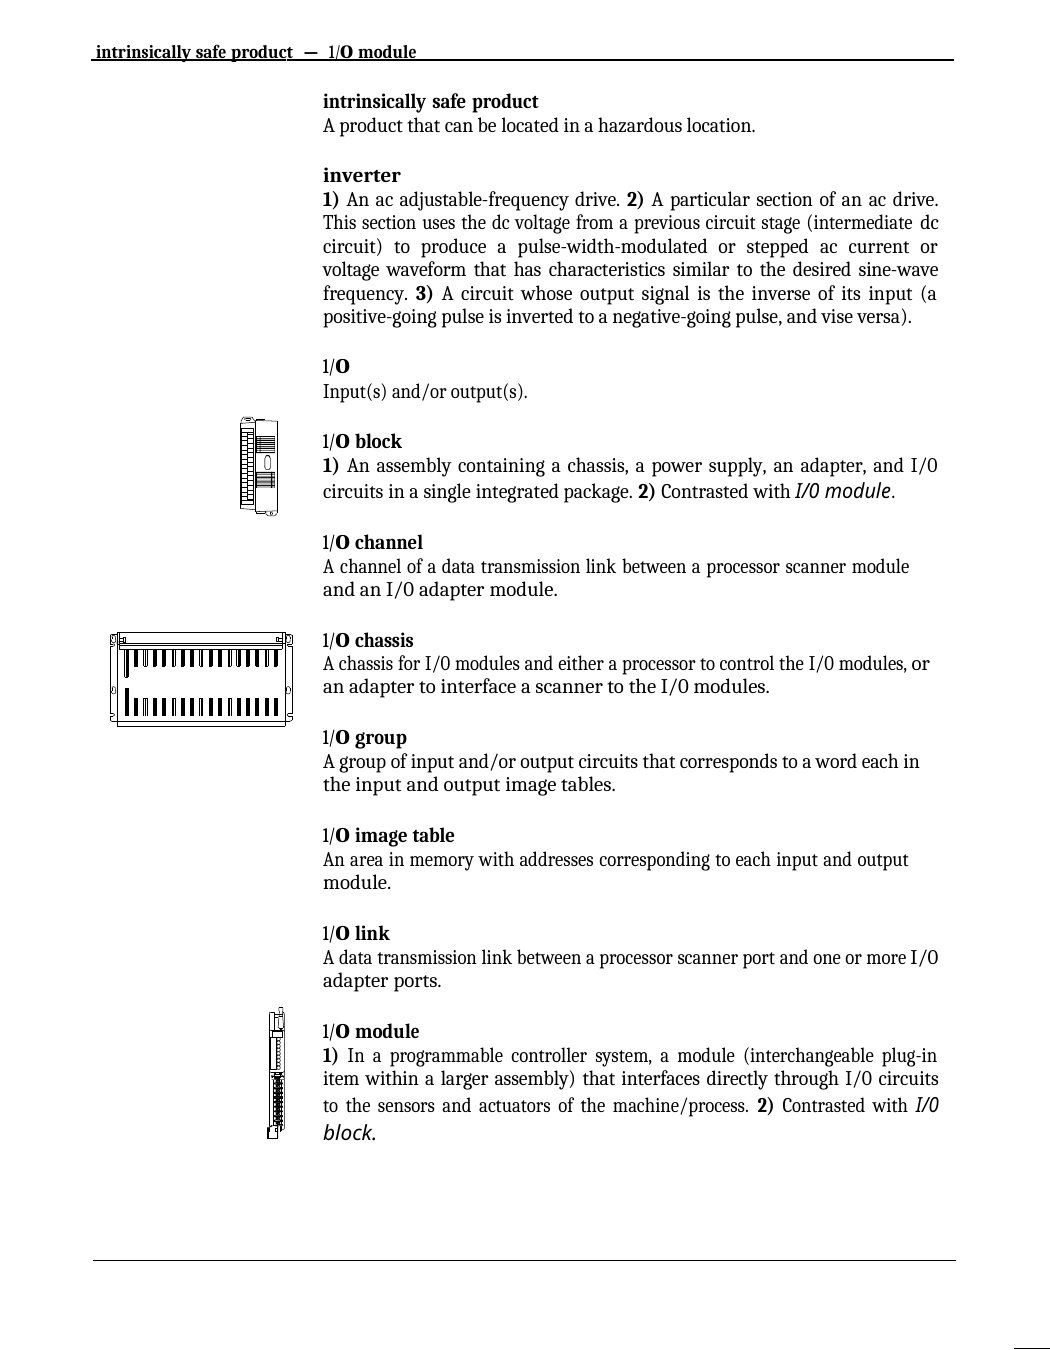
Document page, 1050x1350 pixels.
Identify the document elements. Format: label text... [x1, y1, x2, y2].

text intrinsically safe product - 1/0 module [91, 41, 969, 63]
text A chassis for I/0 modules and either a processor to control the I/0 modules, or an adapter to interface a scanner to the I/0 modules. [323, 652, 938, 699]
subtitle 1/0 chassis [323, 628, 969, 652]
subtitle 1/0 [323, 354, 969, 379]
text An area in memory with addresses corresponding to each input and output module. [323, 848, 969, 895]
text 1) In a programmable controller system, a module (interchangeable plug-in item within a larger assembly) that interfaces directly through I/0 circuits to the sensors and actuators of the machine/process. 2) Contrasted with I/0 block. [323, 1043, 939, 1146]
subtitle inverter [323, 163, 969, 188]
subtitle 1/0 image table [323, 823, 969, 847]
text A data transmission link between a processor scanner port and one or more I/0 adapter ports. [323, 946, 938, 993]
text 1) An assembly containing a chassis, a power supply, an adapter, and I/0 circuits in a single integrated package. 2) Contrasted with I/0 module. [323, 453, 938, 505]
picture [279, 1126, 284, 1139]
text 1) An ac adjustable-frequency drive. 2) A particular section of an ac drive. This section uses the dc voltage from a previous circuit stage (intermediate dc circuit) to produce a pulse-width-modulated or stepped ac current or voltage waveform that has characteristics similar to the desired sine-wave frequency. 3) A circuit whose output signal is the inverse of its input (a positive-going pulse is inverted to a negative-going pulse, and vise versa). [323, 188, 939, 329]
subtitle intrinsically safe product [323, 89, 969, 113]
text Input(s) and/or output(s). [323, 379, 969, 403]
picture [269, 1126, 277, 1138]
picture [256, 436, 275, 488]
subtitle 1/0 link [323, 921, 969, 945]
picture [270, 1076, 284, 1126]
text A channel of a data transmission link between a processor scanner module and an I/0 adapter module. [323, 554, 938, 602]
subtitle 1/0 module [323, 1019, 969, 1043]
text A group of input and/or output circuits that corresponds to a word each in the input and output image tables. [323, 750, 939, 797]
subtitle 1/0 block [323, 429, 969, 453]
subtitle 1/0 channel [323, 530, 969, 554]
subtitle 1/0 group [323, 725, 969, 749]
text A product that can be located in a hazardous location. [323, 113, 969, 137]
